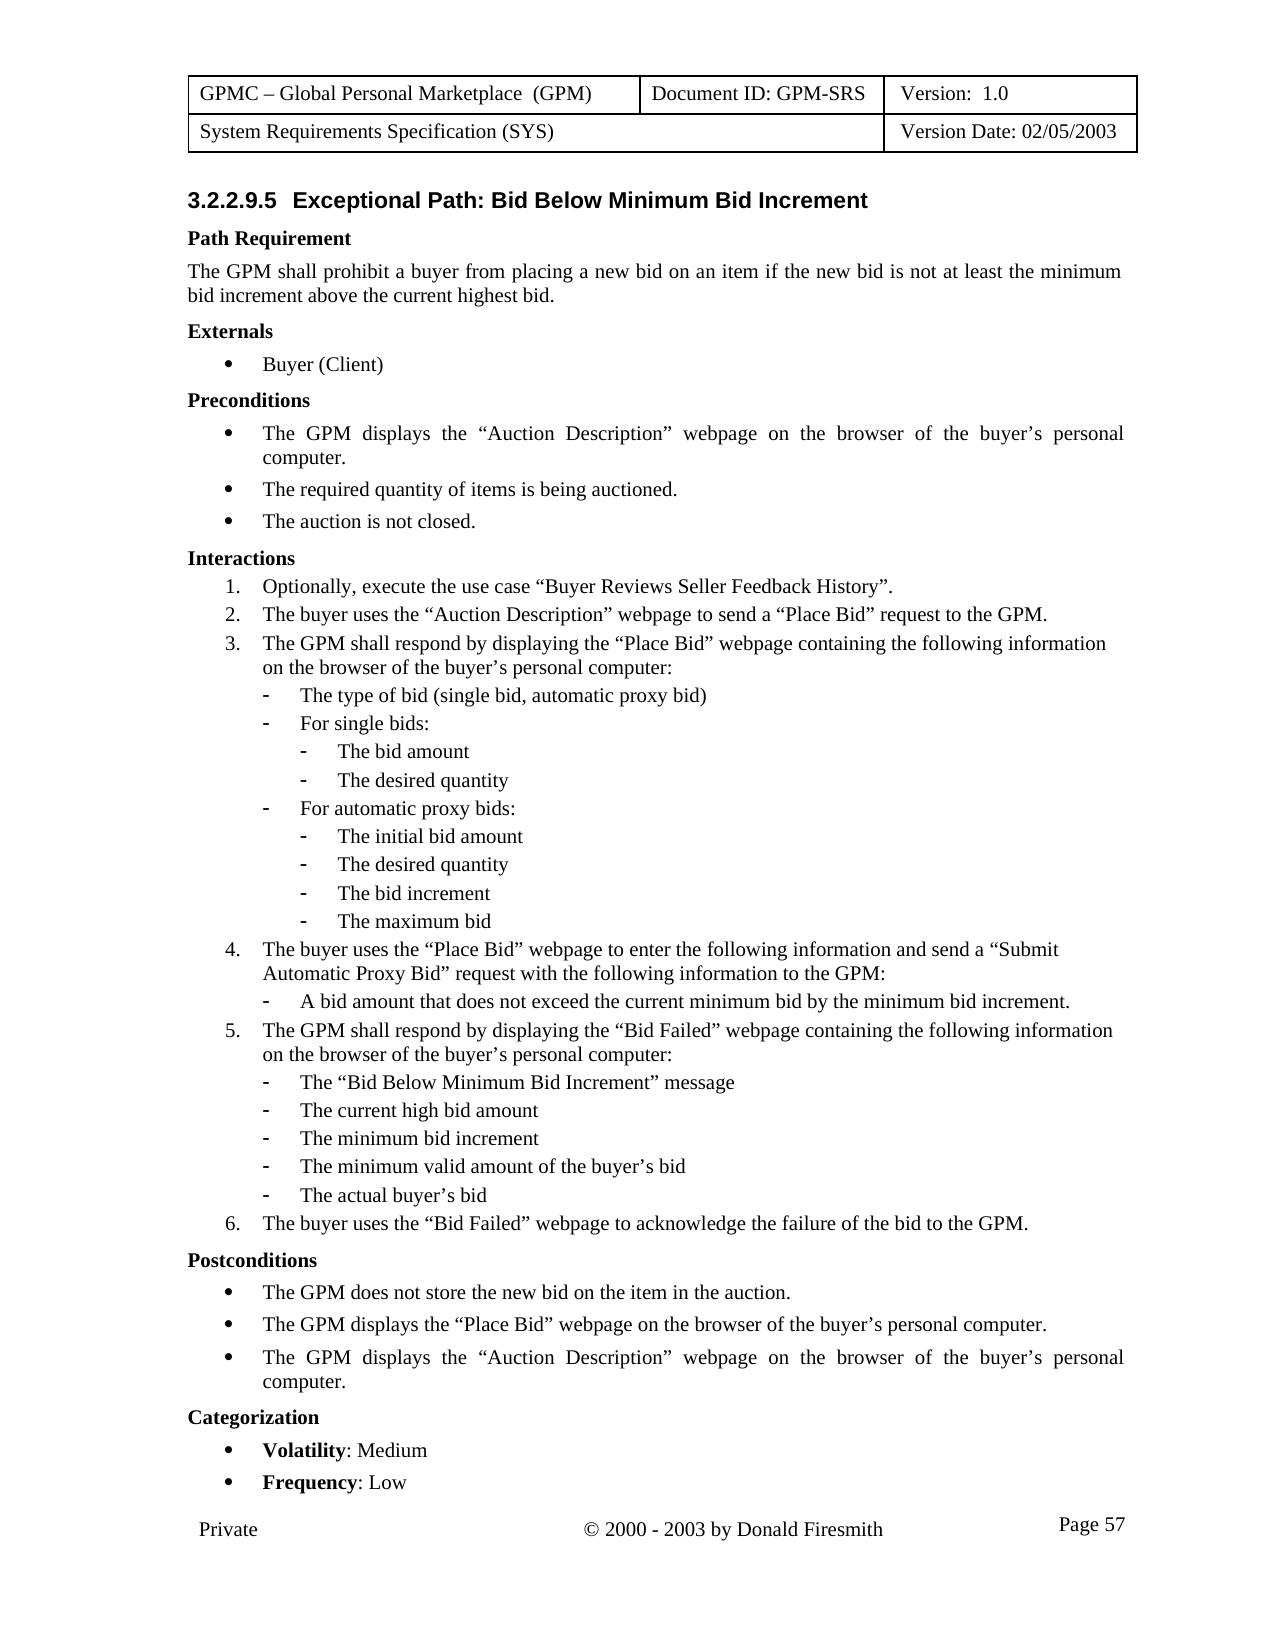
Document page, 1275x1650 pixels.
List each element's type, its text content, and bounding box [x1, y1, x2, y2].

text Postconditions [187, 1247, 1125, 1272]
text The GPM displays the “Place Bid” webpage on the browser of the buyer’s personal computer. [225, 1312, 1125, 1336]
text Categorization [187, 1405, 1125, 1429]
text The GPM does not store the new bid on the item in the auction. [225, 1280, 1125, 1304]
text The maximum bid [300, 909, 1125, 933]
text The GPM shall prohibit a buyer from placing a new bid on an item if the new bid is not at least the minimum bid increment above the current highest bid. [187, 258, 1125, 307]
text The GPM displays the “Auction Description” webpage on the browser of the buyer’s personal computer. [225, 421, 1125, 469]
text The desired quantity [300, 852, 1125, 876]
text Preconditions [187, 388, 1125, 412]
text The minimum bid increment [262, 1126, 1125, 1150]
text Externals [187, 319, 1125, 343]
text The initial bid amount [300, 824, 1125, 848]
text Buyer (Client) [225, 352, 1125, 376]
text The desired quantity [300, 768, 1125, 792]
text For single bids: [262, 711, 1125, 735]
text Volatility: Medium [225, 1438, 1125, 1462]
text The “Bid Below Minimum Bid Increment” message [262, 1070, 1125, 1094]
text The auction is not closed. [225, 509, 1125, 533]
text Path Requirement [187, 226, 1125, 250]
text Interactions [187, 546, 1125, 570]
list The buyer uses the “Place Bid” webpage to enter the following information and send a “Submit Automatic Proxy Bid” request with the following information to the GPM: [225, 937, 1125, 985]
text The actual buyer’s bid [262, 1183, 1125, 1207]
subtitle Exceptional Path: Bid Below Minimum Bid Increment [187, 187, 1125, 214]
text The type of bid (single bid, automatic proxy bid) [262, 683, 1125, 707]
text The required quantity of items is being auctioned. [225, 477, 1125, 501]
text The minimum valid amount of the buyer’s bid [262, 1154, 1125, 1178]
text The bid increment [300, 881, 1125, 904]
text For automatic proxy bids: [262, 796, 1125, 820]
list The GPM shall respond by displaying the “Place Bid” webpage containing the following information on the browser of the buyer’s personal computer: [225, 631, 1125, 679]
text A bid amount that does not exceed the current minimum bid by the minimum bid increment. [262, 989, 1125, 1013]
text The bid amount [300, 739, 1125, 763]
list Optionally, execute the use case “Buyer Reviews Seller Feedback History”. [225, 574, 1125, 598]
list The GPM shall respond by displaying the “Bid Failed” webpage containing the following information on the browser of the buyer’s personal computer: [225, 1017, 1125, 1066]
list The buyer uses the “Auction Description” webpage to send a “Place Bid” request to the GPM. [225, 602, 1125, 626]
text The current high bid amount [262, 1098, 1125, 1122]
text Frequency: Low [225, 1470, 1125, 1494]
list The buyer uses the “Bid Failed” webpage to acknowledge the failure of the bid to the GPM. [225, 1211, 1125, 1235]
text The GPM displays the “Auction Description” webpage on the browser of the buyer’s personal computer. [225, 1345, 1125, 1393]
